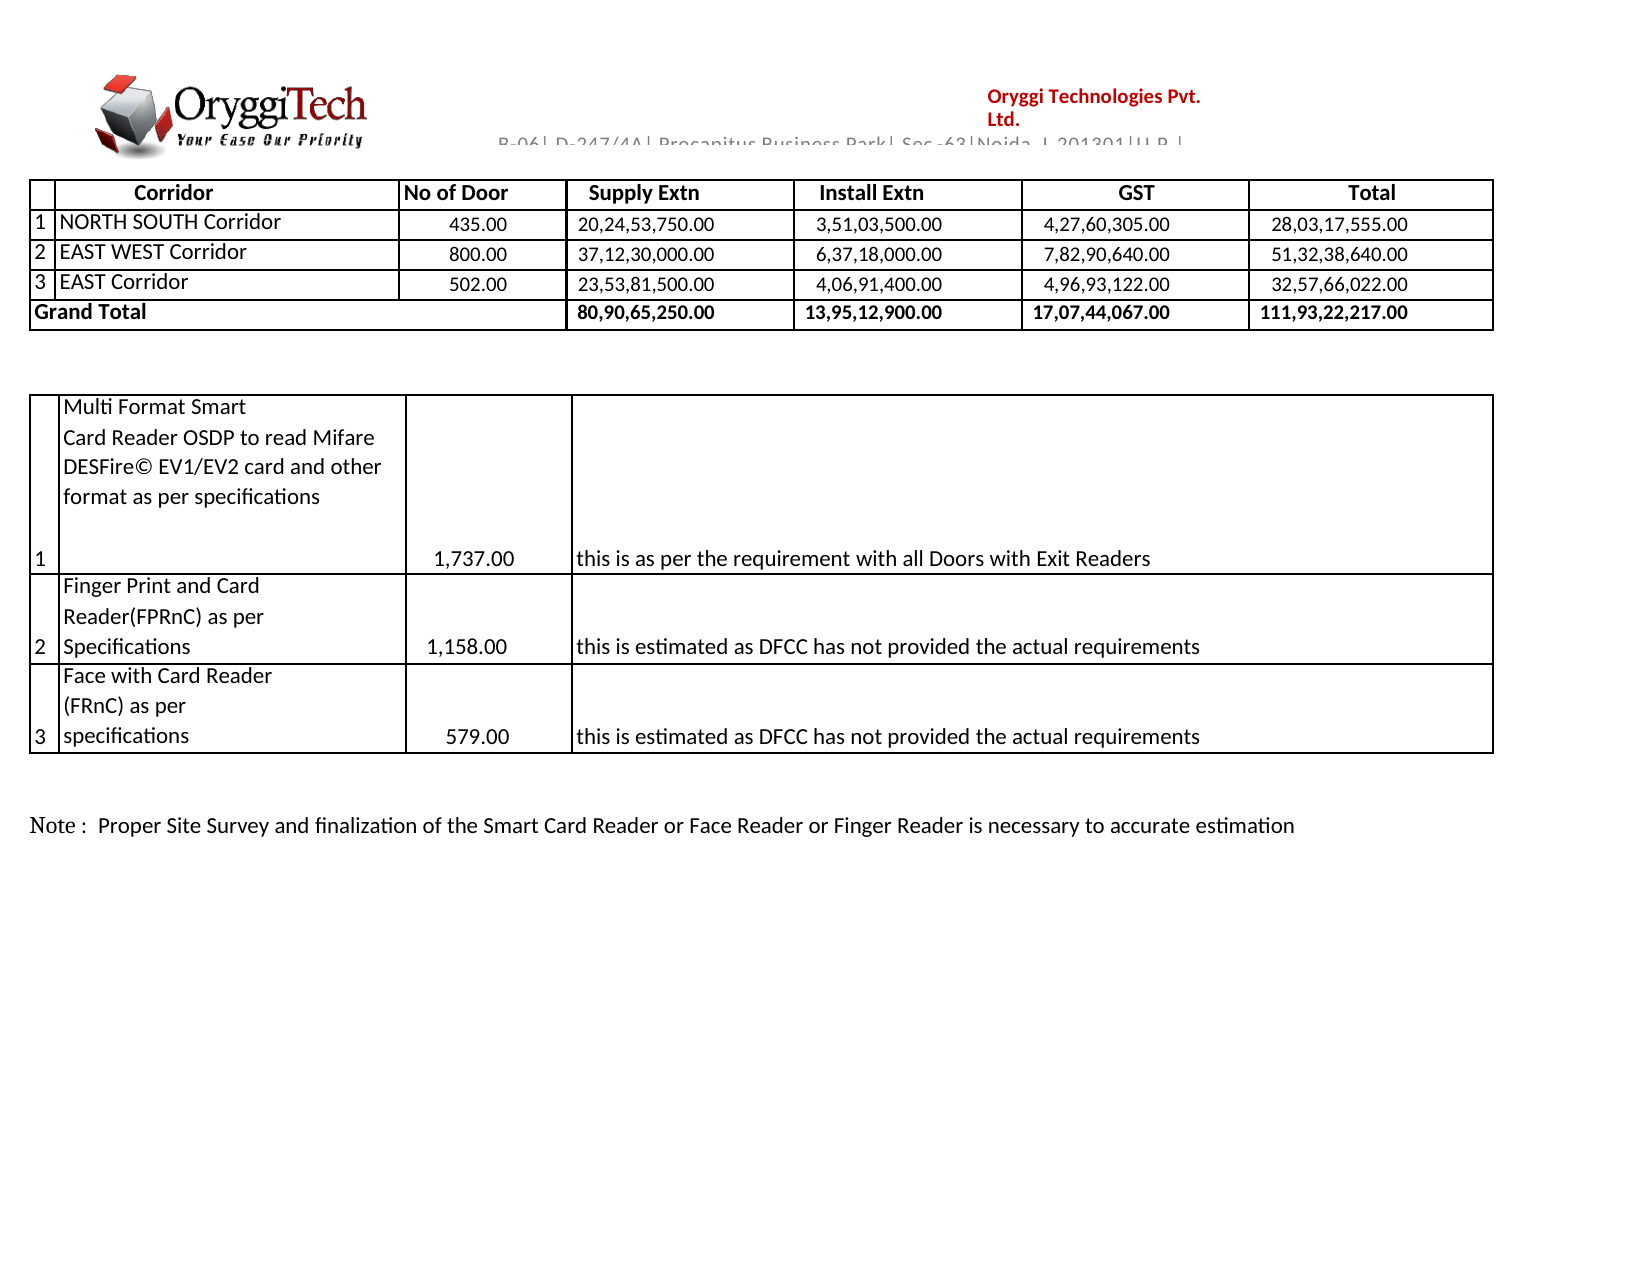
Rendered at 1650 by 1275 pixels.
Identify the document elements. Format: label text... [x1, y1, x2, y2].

table_header Multi Format Smart Card Reader OSDP to read Mifare DESFire© EV1/EV2 card and other format as per specifications [60, 396, 405, 573]
table_cell Finger Print and Card Reader(FPRnC) as per Specifications [60, 575, 405, 663]
text Note : Proper Site Survey and finalization of the Smart Card Reader or Face Reader or Finger Reader is necessary to accurate estimation [29, 817, 1492, 838]
table_header 1,737.00 [407, 396, 571, 573]
table_cell 435.00 [400, 211, 565, 239]
table_cell 579.00 [407, 665, 571, 752]
table_header 1 [31, 396, 58, 573]
table_cell this is estimated as DFCC has not provided the actual requirements [573, 575, 1492, 663]
table_cell 17,07,44,067.00 [1023, 301, 1248, 329]
table_header [31, 181, 54, 209]
table_cell 1 [31, 211, 54, 239]
table_header Corridor [56, 181, 398, 209]
table_cell 3 [31, 665, 58, 752]
table_cell 2 [31, 575, 58, 663]
table_cell 20,24,53,750.00 [568, 211, 793, 239]
table_cell 80,90,65,250.00 [568, 301, 793, 329]
table_cell 800.00 [400, 241, 565, 269]
table_cell 502.00 [400, 271, 565, 299]
table_cell Grand Total [31, 301, 565, 329]
table_cell EAST Corridor [56, 271, 398, 299]
table_cell 7,82,90,640.00 [1023, 241, 1248, 269]
table_cell 37,12,30,000.00 [568, 241, 793, 269]
table_cell 28,03,17,555.00 [1250, 211, 1492, 239]
table_cell 13,95,12,900.00 [795, 301, 1021, 329]
table_header GST [1023, 181, 1248, 209]
table_cell this is estimated as DFCC has not provided the actual requirements [573, 665, 1492, 752]
table_cell 4,27,60,305.00 [1023, 211, 1248, 239]
table_cell 3 [31, 271, 54, 299]
table_header Total [1250, 181, 1492, 209]
table_cell Face with Card Reader (FRnC) as per specifications [60, 665, 405, 752]
table_header Supply Extn [568, 181, 793, 209]
table_cell 32,57,66,022.00 [1250, 271, 1492, 299]
table_cell 4,96,93,122.00 [1023, 271, 1248, 299]
table_header No of Door [400, 181, 565, 209]
table_cell 2 [31, 241, 54, 269]
picture [95, 74, 367, 160]
table_cell 51,32,38,640.00 [1250, 241, 1492, 269]
table_cell 4,06,91,400.00 [795, 271, 1021, 299]
table_header this is as per the requirement with all Doors with Exit Readers [573, 396, 1492, 573]
table_header Install Extn [795, 181, 1021, 209]
table_cell NORTH SOUTH Corridor [56, 211, 398, 239]
table_cell EAST WEST Corridor [56, 241, 398, 269]
table_cell 1,158.00 [407, 575, 571, 663]
table_cell 23,53,81,500.00 [568, 271, 793, 299]
table_cell 111,93,22,217.00 [1250, 301, 1492, 329]
table_cell 3,51,03,500.00 [795, 211, 1021, 239]
table_cell 6,37,18,000.00 [795, 241, 1021, 269]
